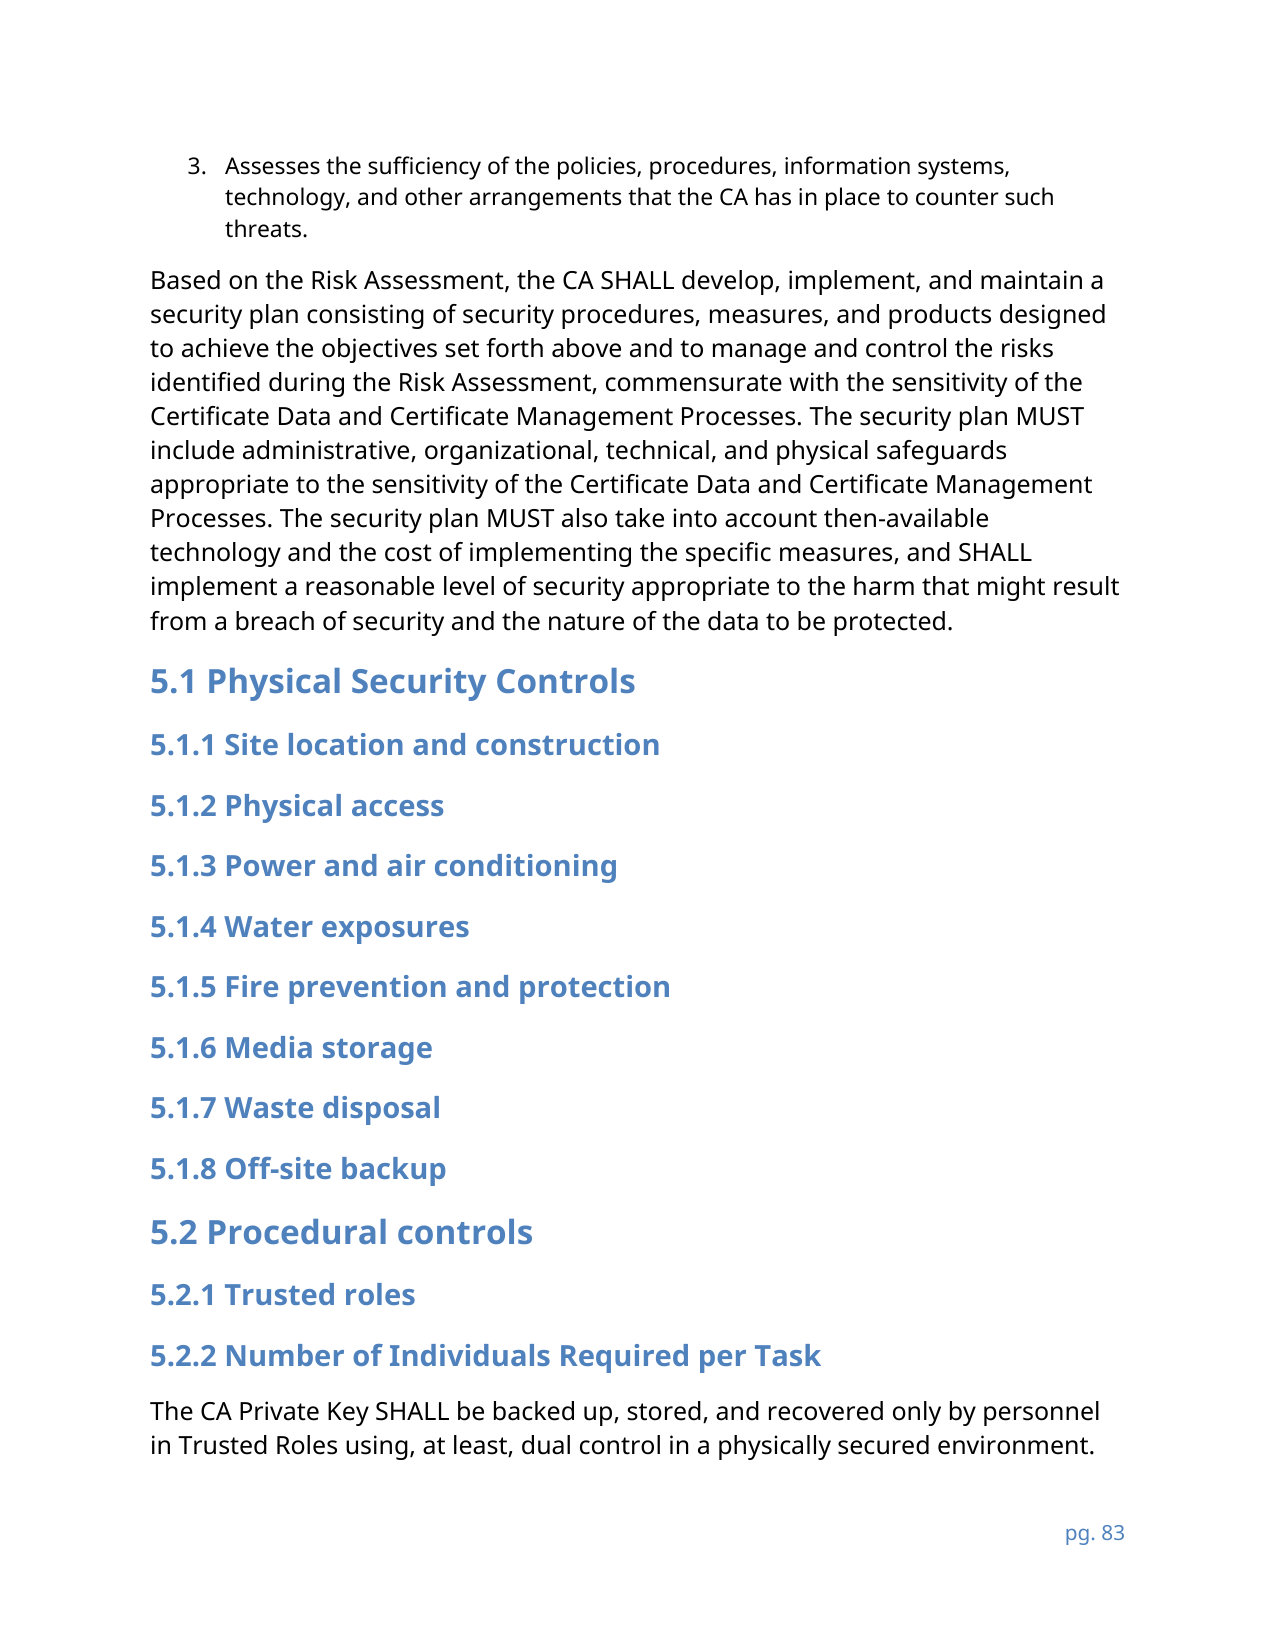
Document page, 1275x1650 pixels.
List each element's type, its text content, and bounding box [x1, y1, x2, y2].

subtitle 5.1.4 Water exposures [150, 906, 1125, 946]
subtitle 5.1.6 Media storage [150, 1027, 1125, 1067]
subtitle 5.1.2 Physical access [150, 785, 1125, 824]
subtitle 5.1.7 Waste disposal [150, 1087, 1125, 1127]
subtitle 5.1 Physical Security Controls [150, 658, 1125, 703]
subtitle 5.2 Procedural controls [150, 1208, 1125, 1254]
subtitle 5.1.8 Off-site backup [150, 1148, 1125, 1188]
subtitle 5.1.1 Site location and construction [150, 724, 1125, 764]
subtitle 5.1.5 Fire prevention and protection [150, 966, 1125, 1006]
list Assesses the sufficiency of the policies, procedures, information systems, technology, and other arrangements that the CA has in place to counter such threats. [187, 150, 1125, 244]
text The CA Private Key SHALL be backed up, stored, and recovered only by personnel in Trusted Roles using, at least, dual control in a physically secured environment. [150, 1394, 1125, 1462]
subtitle 5.2.2 Number of Individuals Required per Task [150, 1335, 1125, 1375]
subtitle 5.2.1 Trusted roles [150, 1275, 1125, 1314]
subtitle 5.1.3 Power and air conditioning [150, 845, 1125, 885]
text Based on the Risk Assessment, the CA SHALL develop, implement, and maintain a security plan consisting of security procedures, measures, and products designed to achieve the objectives set forth above and to manage and control the risks identified during the Risk Assessment, commensurate with the sensitivity of the Certificate Data and Certificate Management Processes. The security plan MUST include administrative, organizational, technical, and physical safeguards appropriate to the sensitivity of the Certificate Data and Certificate Management Processes. The security plan MUST also take into account then-available technology and the cost of implementing the specific measures, and SHALL implement a reasonable level of security appropriate to the harm that might result from a breach of security and the nature of the data to be protected. [150, 262, 1125, 637]
